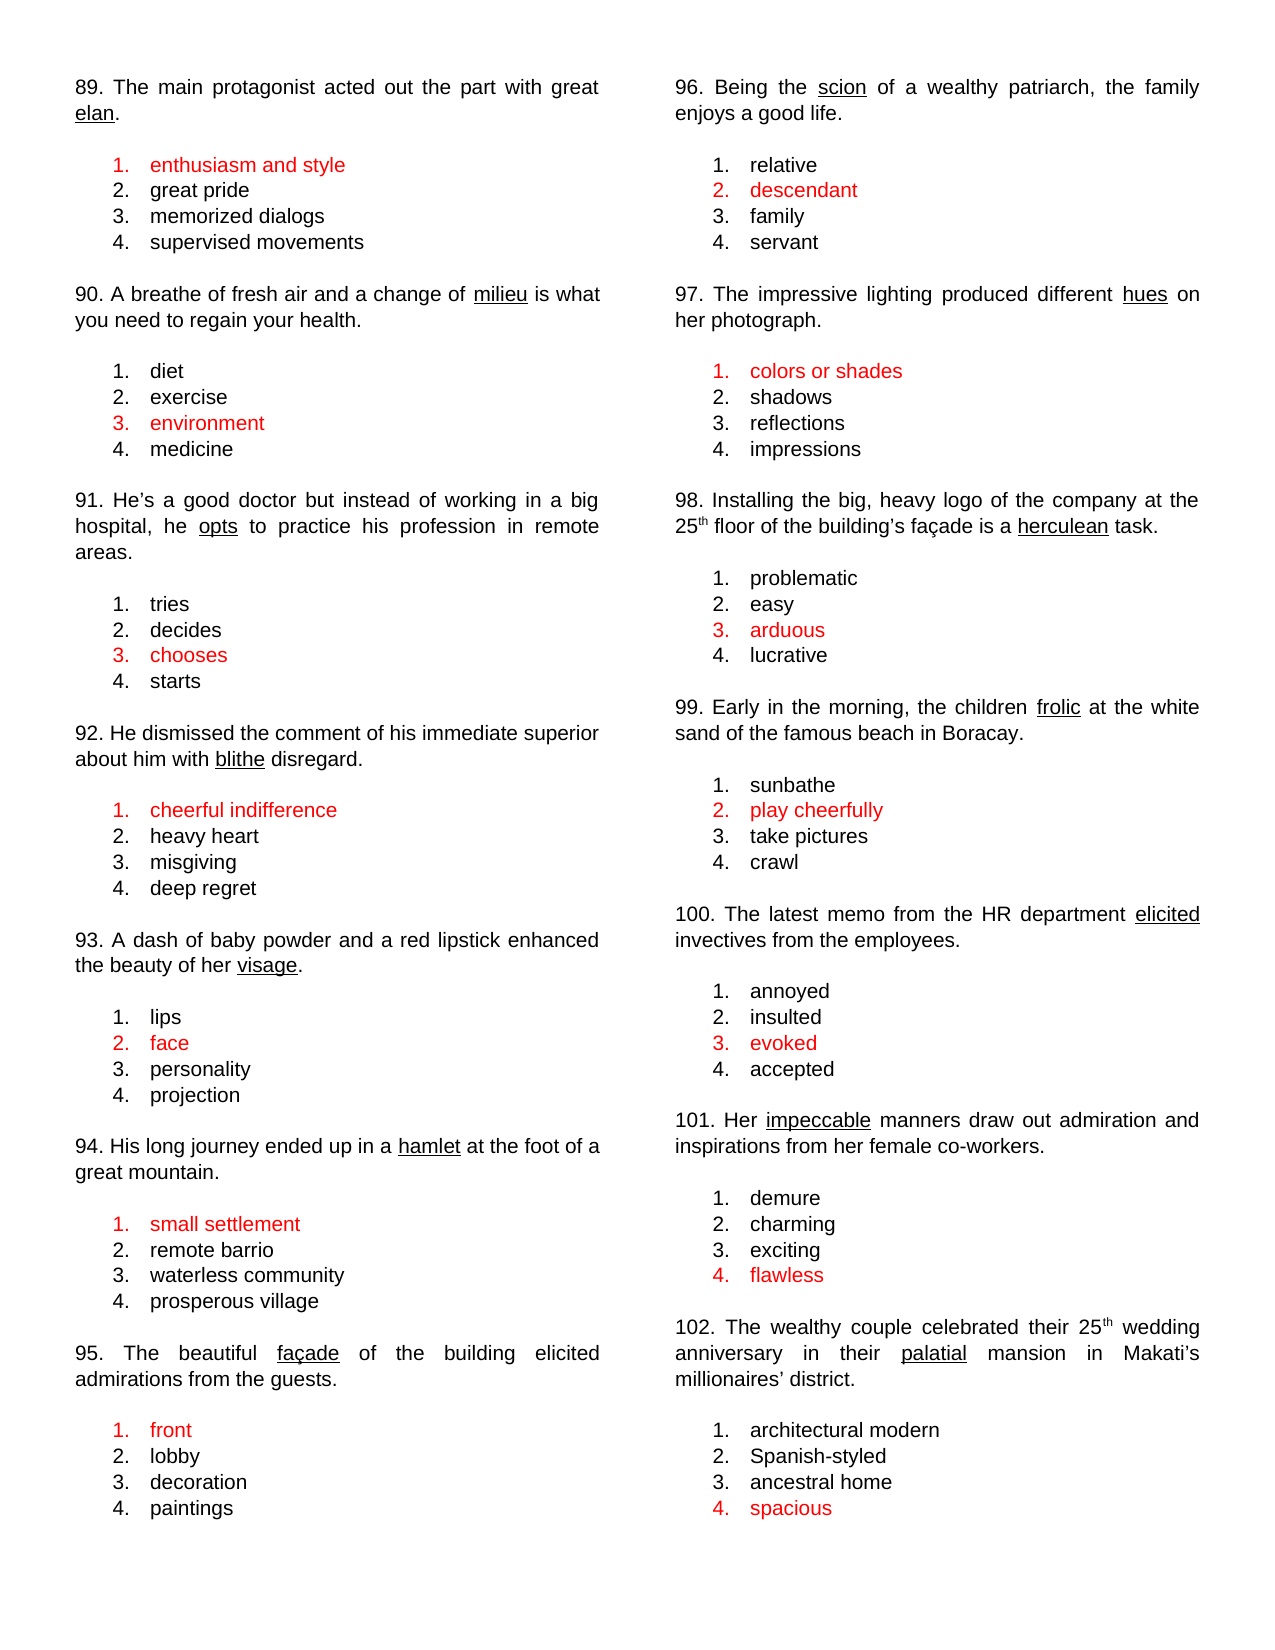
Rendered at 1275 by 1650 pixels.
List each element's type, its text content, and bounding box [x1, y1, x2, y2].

list exciting [712, 1237, 1200, 1261]
list diet [112, 359, 600, 383]
list misgiving [112, 850, 600, 874]
list remote barrio [112, 1237, 600, 1261]
list relative [712, 152, 1200, 176]
list ancestral home [712, 1470, 1200, 1494]
list face [112, 1031, 600, 1055]
list chooses [112, 643, 600, 667]
list accepted [712, 1057, 1200, 1081]
text 93. A dash of baby powder and a red lipstick enhanced the beauty of her visage. [75, 927, 600, 977]
list spacious [712, 1496, 1200, 1520]
list exercise [112, 385, 600, 409]
list reflections [712, 411, 1200, 435]
list architectural modern [712, 1418, 1200, 1442]
list deep regret [112, 876, 600, 900]
list lucrative [712, 643, 1200, 667]
list heavy heart [112, 824, 600, 848]
list decides [112, 617, 600, 641]
list annoyed [712, 979, 1200, 1003]
list starts [112, 669, 600, 693]
list flawless [712, 1263, 1200, 1287]
text 90. A breathe of fresh air and a change of milieu is what you need to regain your health. [75, 282, 600, 331]
text 100. The latest memo from the HR department elicited invectives from the employees. [675, 902, 1200, 951]
text 94. His long journey ended up in a hamlet at the foot of a great mountain. [75, 1134, 600, 1184]
list environment [112, 411, 600, 435]
list evoked [712, 1031, 1200, 1055]
list descendant [712, 178, 1200, 202]
list sunbathe [712, 772, 1200, 796]
list charming [712, 1212, 1200, 1236]
list colors or shades [712, 359, 1200, 383]
list memorized dialogs [112, 204, 600, 228]
list insulted [712, 1005, 1200, 1029]
list servant [712, 230, 1200, 254]
text 95. The beautiful façade of the building elicited admirations from the guests. [75, 1341, 600, 1391]
list take pictures [712, 824, 1200, 848]
text 102. The wealthy couple celebrated their 25th wedding anniversary in their palatial mansion in Makati’s millionaires’ district. [675, 1315, 1200, 1391]
list great pride [112, 178, 600, 202]
list enthusiasm and style [112, 152, 600, 176]
text 96. Being the scion of a wealthy patriarch, the family enjoys a good life. [675, 75, 1200, 125]
list impressions [712, 437, 1200, 461]
list family [712, 204, 1200, 228]
list easy [712, 592, 1200, 616]
text 98. Installing the big, heavy logo of the company at the 25th floor of the building’s façade is a herculean task. [675, 488, 1200, 538]
list medicine [112, 437, 600, 461]
list personality [112, 1057, 600, 1081]
list arduous [712, 617, 1200, 641]
list lips [112, 1005, 600, 1029]
list small settlement [112, 1212, 600, 1236]
list prosperous village [112, 1289, 600, 1313]
list waterless community [112, 1263, 600, 1287]
text 101. Her impeccable manners draw out admiration and inspirations from her female co-workers. [675, 1108, 1200, 1158]
list front [112, 1418, 600, 1442]
list problematic [712, 566, 1200, 590]
text 89. The main protagonist acted out the part with great elan. [75, 75, 600, 125]
list paintings [112, 1496, 600, 1520]
list projection [112, 1082, 600, 1106]
list demure [712, 1186, 1200, 1210]
text 92. He dismissed the comment of his immediate superior about him with blithe disregard. [75, 721, 600, 771]
list tries [112, 592, 600, 616]
list crawl [712, 850, 1200, 874]
text 97. The impressive lighting produced different hues on her photograph. [675, 282, 1200, 331]
list shadows [712, 385, 1200, 409]
list Spanish-styled [712, 1444, 1200, 1468]
list cheerful indifference [112, 798, 600, 822]
text 91. He’s a good doctor but instead of working in a big hospital, he opts to practice his profession in remote areas. [75, 488, 600, 564]
text 99. Early in the morning, the children frolic at the white sand of the famous beach in Boracay. [675, 695, 1200, 745]
list supervised movements [112, 230, 600, 254]
list lobby [112, 1444, 600, 1468]
list decoration [112, 1470, 600, 1494]
list play cheerfully [712, 798, 1200, 822]
